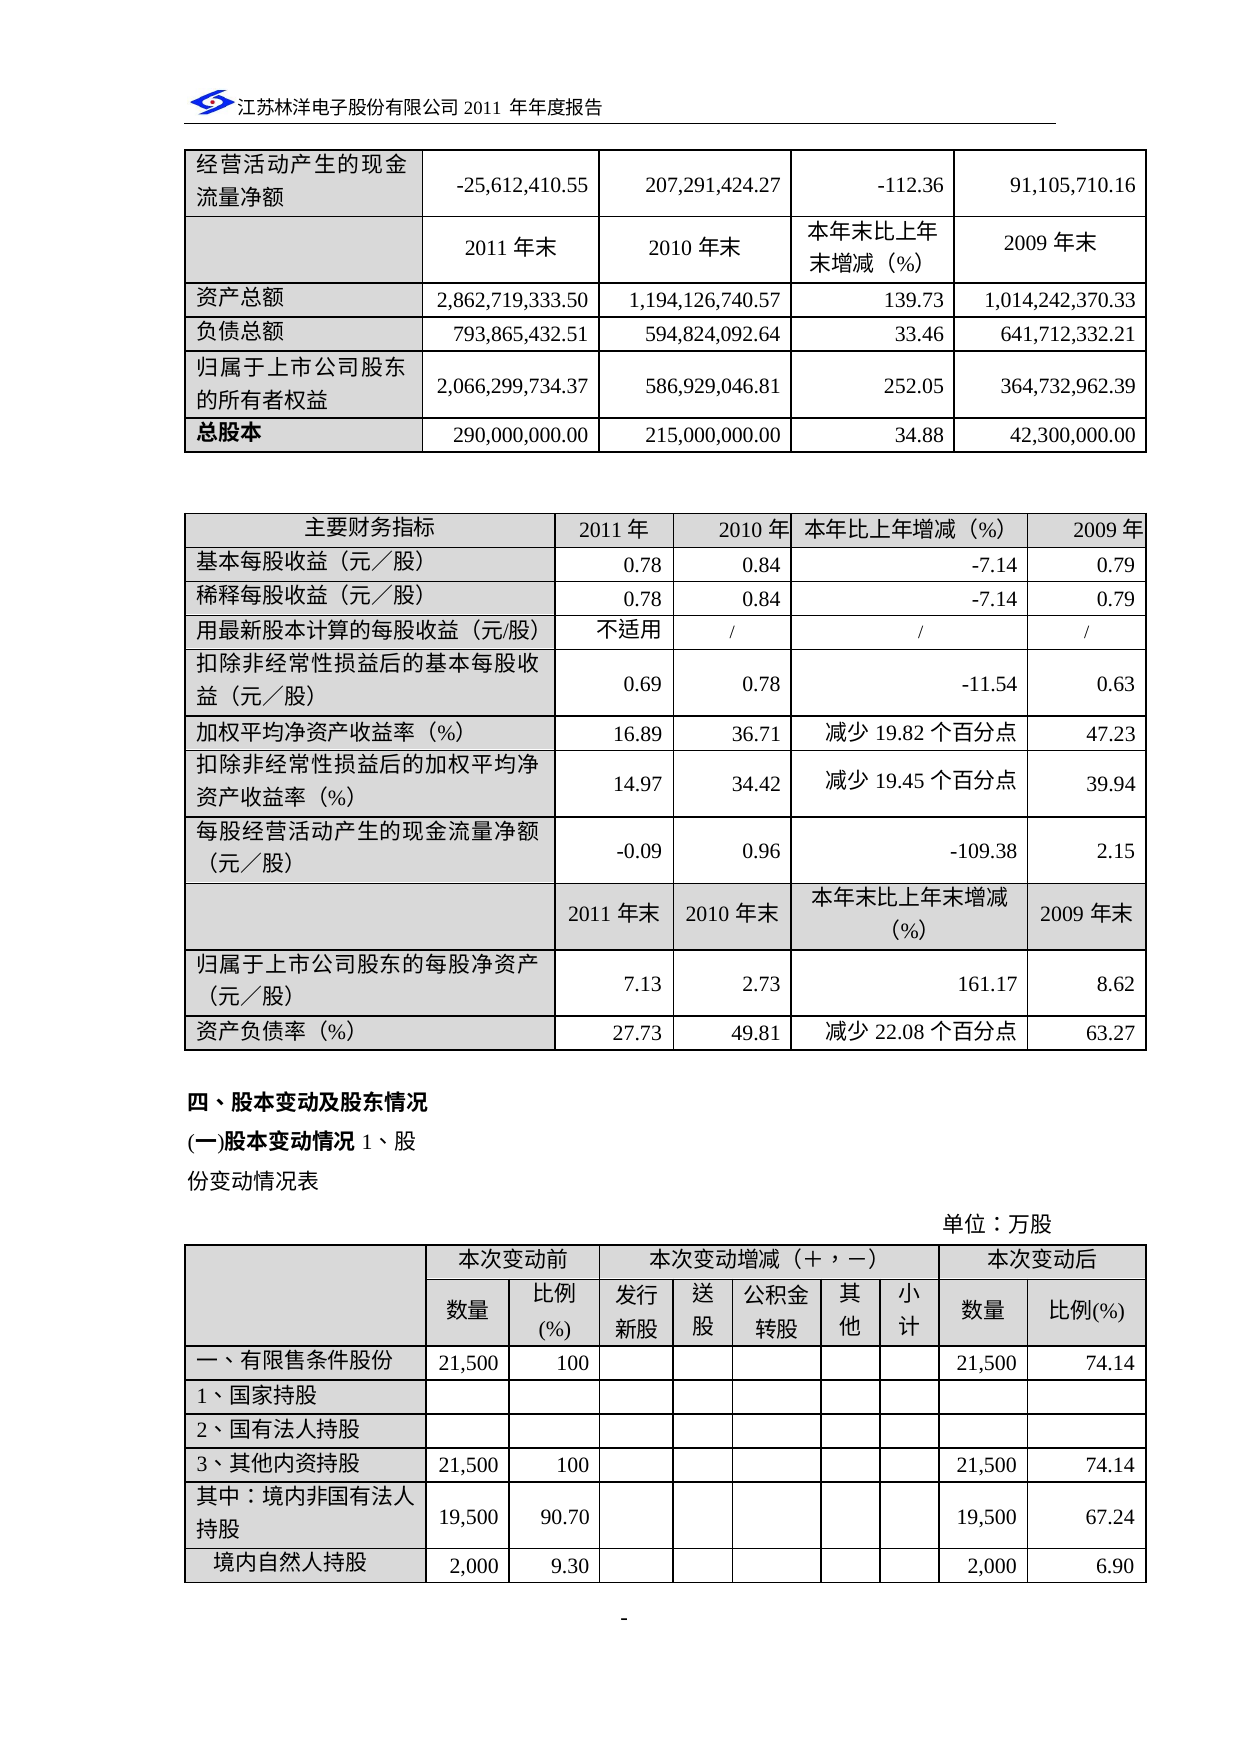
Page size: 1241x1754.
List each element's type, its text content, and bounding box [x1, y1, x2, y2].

text 单位：万股 [943, 1209, 1161, 1239]
table_cell 0.78 [556, 548, 673, 581]
table_cell [674, 1549, 732, 1582]
table_cell 42,300,000.00 [955, 419, 1145, 451]
table_cell [510, 1415, 599, 1447]
table_cell 0.69 [556, 650, 673, 715]
table_cell [733, 1381, 820, 1413]
table_cell 扣除非经常性损益后的加权平均净 资产收益率（%） [186, 751, 554, 816]
table_cell [822, 1549, 879, 1582]
table_cell [600, 1381, 672, 1413]
table_cell 0.79 [1028, 548, 1145, 581]
table_cell 0.78 [674, 650, 790, 715]
table_cell 用最新股本计算的每股收益（元/股） [186, 616, 554, 648]
table_cell [822, 1449, 879, 1481]
table_cell 扣除非经常性损益后的基本每股收 益（元／股） [186, 650, 554, 715]
table_header 本次变动后 [940, 1246, 1145, 1278]
table_header -25,612,410.55 [423, 151, 598, 216]
table_cell 归属于上市公司股东的每股净资产 （元／股） [186, 951, 554, 1015]
table_cell 21,500 [427, 1449, 508, 1481]
table_cell [881, 1449, 938, 1481]
table_cell 74.14 [1028, 1347, 1145, 1379]
table_cell [1028, 1415, 1145, 1447]
table_cell 公积金 转股 [733, 1280, 820, 1345]
table_cell 90.70 [510, 1483, 599, 1548]
table_cell 其 他 [822, 1280, 879, 1345]
table_cell 34.88 [792, 419, 953, 451]
table_cell 每股经营活动产生的现金流量净额 （元／股） [186, 818, 554, 882]
table_cell 境内自然人持股 [186, 1549, 425, 1582]
table_header 91,105,710.16 [955, 151, 1145, 216]
table_cell 其中：境内非国有法人 持股 [186, 1483, 425, 1548]
table_cell [427, 1415, 508, 1447]
table_cell 63.27 [1028, 1017, 1145, 1049]
table_cell [600, 1549, 672, 1582]
table_cell [733, 1549, 820, 1582]
table_cell 47.23 [1028, 717, 1145, 749]
table_header 本次变动前 [427, 1246, 599, 1278]
table_cell [733, 1415, 820, 1447]
table_header 2010 年 [674, 514, 790, 547]
table_cell 39.94 [1028, 751, 1145, 816]
table_cell 21,500 [940, 1449, 1027, 1481]
table_cell [674, 1483, 732, 1548]
table_cell [881, 1483, 938, 1548]
table_cell 0.84 [674, 548, 790, 581]
table_cell 数量 [940, 1280, 1027, 1345]
table_cell 2011 年末 [423, 217, 598, 282]
table_header 主要财务指标 [186, 514, 554, 547]
table_cell [186, 217, 422, 282]
table_cell 3、其他内资持股 [186, 1449, 425, 1481]
table_cell [600, 1347, 672, 1379]
table_cell 33.46 [792, 318, 953, 350]
table_cell 2、国有法人持股 [186, 1415, 425, 1447]
table_cell [674, 1381, 732, 1413]
table_cell 2,862,719,333.50 [423, 284, 598, 316]
table_cell [674, 1347, 732, 1379]
table_cell [881, 1415, 938, 1447]
table_cell 2011 年末 [556, 884, 673, 949]
table_cell 资产负债率（%） [186, 1017, 554, 1049]
table_cell 6.90 [1028, 1549, 1145, 1582]
table_cell 数量 [427, 1280, 508, 1345]
table_header 2009 年 [1028, 514, 1145, 547]
table_cell [510, 1381, 599, 1413]
table_cell [881, 1347, 938, 1379]
table_cell 9.30 [510, 1549, 599, 1582]
table_cell -0.09 [556, 818, 673, 882]
table_cell 7.13 [556, 951, 673, 1015]
table_cell 1、国家持股 [186, 1381, 425, 1413]
table_cell [733, 1449, 820, 1481]
table_cell 1,194,126,740.57 [600, 284, 790, 316]
table_cell [674, 1415, 732, 1447]
table_cell 49.81 [674, 1017, 790, 1049]
table_cell 36.71 [674, 717, 790, 749]
table_cell 0.63 [1028, 650, 1145, 715]
table_cell [822, 1415, 879, 1447]
table_cell 16.89 [556, 717, 673, 749]
table_cell 资产总额 [186, 284, 422, 316]
table_cell 归属于上市公司股东 的所有者权益 [186, 352, 422, 417]
table_cell 2.73 [674, 951, 790, 1015]
table_cell 小 计 [881, 1280, 938, 1345]
table_header 207,291,424.27 [600, 151, 790, 216]
table_cell [600, 1449, 672, 1481]
table_cell 不适用 [556, 616, 673, 648]
table_cell 发行 新股 [600, 1280, 672, 1345]
table_cell 1,014,242,370.33 [955, 284, 1145, 316]
table_cell 19,500 [427, 1483, 508, 1548]
table_cell 基本每股收益（元／股） [186, 548, 554, 581]
table_cell 290,000,000.00 [423, 419, 598, 451]
table_cell 负债总额 [186, 318, 422, 350]
table_cell [822, 1381, 879, 1413]
table_cell -11.54 [792, 650, 1027, 715]
table_cell 本年末比上年末增减 （%） [792, 884, 1027, 949]
table_cell 14.97 [556, 751, 673, 816]
table_cell [822, 1483, 879, 1548]
table_cell -7.14 [792, 582, 1027, 614]
table_header [186, 1246, 425, 1345]
table_cell 2009 年末 [1028, 884, 1145, 949]
table_cell 34.42 [674, 751, 790, 816]
table_cell 67.24 [1028, 1483, 1145, 1548]
table_cell 2,066,299,734.37 [423, 352, 598, 417]
table_cell 一、有限售条件股份 [186, 1347, 425, 1379]
table_cell 2010 年末 [600, 217, 790, 282]
table_cell [881, 1549, 938, 1582]
table_cell 本年末比上年 末增减（%） [792, 217, 953, 282]
table_cell [186, 884, 554, 949]
table_cell 74.14 [1028, 1449, 1145, 1481]
table_cell / [1028, 616, 1145, 648]
table_cell 0.78 [556, 582, 673, 614]
table_cell 0.96 [674, 818, 790, 882]
table_cell 594,824,092.64 [600, 318, 790, 350]
table_header 本次变动增减（＋，－） [600, 1246, 938, 1278]
table_cell 161.17 [792, 951, 1027, 1015]
table_cell 总股本 [186, 419, 422, 451]
table_cell [600, 1483, 672, 1548]
table_cell 641,712,332.21 [955, 318, 1145, 350]
table_cell 0.84 [674, 582, 790, 614]
text 四、股本变动及股东情况 (一)股本变动情况 1、股份变动情况表 [187, 1087, 432, 1196]
table_cell [427, 1381, 508, 1413]
table_header -112.36 [792, 151, 953, 216]
table_cell 2.15 [1028, 818, 1145, 882]
table_cell [733, 1347, 820, 1379]
table_cell [1028, 1381, 1145, 1413]
table_cell 586,929,046.81 [600, 352, 790, 417]
table_header 本年比上年增减（%） [792, 514, 1027, 547]
picture [187, 88, 238, 116]
table_cell [940, 1381, 1027, 1413]
table_cell 比例(%) [1028, 1280, 1145, 1345]
table_cell 2009 年末 [955, 217, 1145, 282]
table_cell 19,500 [940, 1483, 1027, 1548]
table_cell 100 [510, 1449, 599, 1481]
table_cell 139.73 [792, 284, 953, 316]
table_cell / [792, 616, 1027, 648]
table_header 经营活动产生的现金 流量净额 [186, 151, 422, 216]
table_cell 2,000 [427, 1549, 508, 1582]
table_cell [940, 1415, 1027, 1447]
table_cell 加权平均净资产收益率（%） [186, 717, 554, 749]
table_cell 2,000 [940, 1549, 1027, 1582]
table_cell / [674, 616, 790, 648]
table_cell [600, 1415, 672, 1447]
table_cell -7.14 [792, 548, 1027, 581]
table_cell 减少 19.82 个百分点 [792, 717, 1027, 749]
table_cell 8.62 [1028, 951, 1145, 1015]
table_cell 稀释每股收益（元／股） [186, 582, 554, 614]
table_cell 100 [510, 1347, 599, 1379]
table_cell [674, 1449, 732, 1481]
table_cell 793,865,432.51 [423, 318, 598, 350]
table_cell 送 股 [674, 1280, 732, 1345]
table_cell 2010 年末 [674, 884, 790, 949]
table_cell 21,500 [940, 1347, 1027, 1379]
table_cell 21,500 [427, 1347, 508, 1379]
table_cell 比例 (%) [510, 1280, 599, 1345]
table_cell [822, 1347, 879, 1379]
table_cell [881, 1381, 938, 1413]
table_cell 252.05 [792, 352, 953, 417]
table_cell [733, 1483, 820, 1548]
table_cell 减少 19.45 个百分点 [792, 751, 1027, 816]
table_cell 215,000,000.00 [600, 419, 790, 451]
table_cell 364,732,962.39 [955, 352, 1145, 417]
table_header 2011 年 [556, 514, 673, 547]
table_cell 减少 22.08 个百分点 [792, 1017, 1027, 1049]
table_cell 0.79 [1028, 582, 1145, 614]
table_cell -109.38 [792, 818, 1027, 882]
table_cell 27.73 [556, 1017, 673, 1049]
